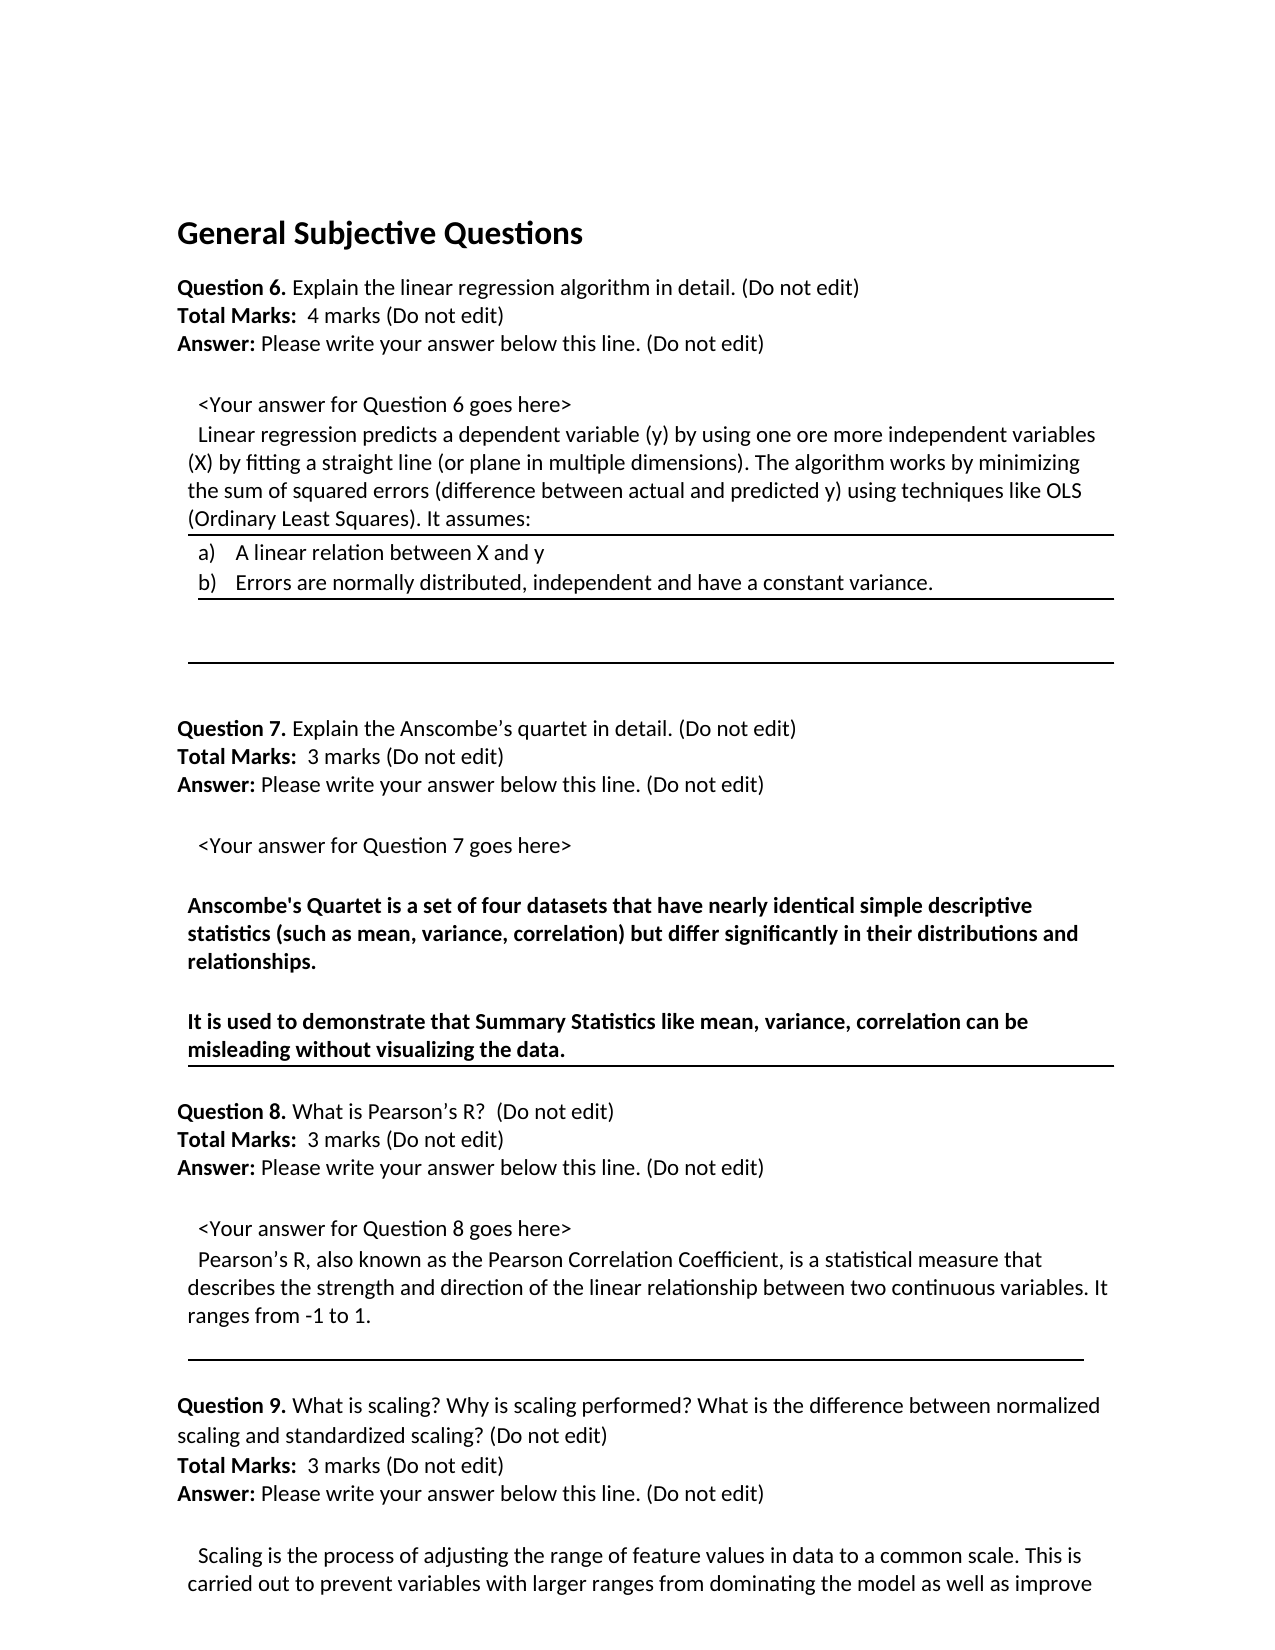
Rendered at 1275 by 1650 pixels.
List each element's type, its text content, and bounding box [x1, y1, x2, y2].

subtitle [187, 1541, 1114, 1597]
subtitle Linear regression predicts a dependent variable (y) by using one ore more independent variables (X) by fitting a straight line (or plane in multiple dimensions). The algorithm works by minimizing the sum of squared errors (difference between actual and predicted y) using techniques like OLS (Ordinary Least Squares). It assumes: [187, 420, 1114, 536]
subtitle General Subjective Questions [177, 212, 1114, 253]
text Answer: Please write your answer below this line. (Do not edit) [177, 1479, 1097, 1507]
subtitle <Your answer for Question 8 goes here> [187, 1214, 1114, 1243]
text Answer: Please write your answer below this line. (Do not edit) [177, 1153, 1097, 1181]
text Total Marks: 3 marks (Do not edit) [177, 742, 1114, 770]
text Anscombe's Quartet is a set of four datasets that have nearly identical simple descriptive statistics (such as mean, variance, correlation) but differ significantly in their distributions and relationships. [187, 891, 1114, 975]
text Question 7. Explain the Anscombe’s quartet in detail. (Do not edit) [177, 714, 1114, 742]
text It is used to demonstrate that Summary Statistics like mean, variance, correlation can be misleading without visualizing the data. [187, 1007, 1114, 1067]
text Answer: Please write your answer below this line. (Do not edit) [177, 329, 1097, 357]
text Question 6. Explain the linear regression algorithm in detail. (Do not edit) [177, 273, 1114, 301]
text Question 9. What is scaling? Why is scaling performed? What is the difference between normalized scaling and standardized scaling? (Do not edit) [177, 1391, 1104, 1449]
subtitle Pearson’s R, also known as the Pearson Correlation Coefficient, is a statistical measure that describes the strength and direction of the linear relationship between two continuous variables. It ranges from -1 to 1. [187, 1245, 1114, 1329]
subtitle A linear relation between X and y [198, 538, 1114, 566]
subtitle <Your answer for Question 7 goes here> [187, 831, 1114, 859]
text Total Marks: 3 marks (Do not edit) [177, 1125, 1114, 1153]
text Answer: Please write your answer below this line. (Do not edit) [177, 770, 1097, 798]
text Question 8. What is Pearson’s R? (Do not edit) [177, 1097, 1114, 1125]
subtitle <Your answer for Question 6 goes here> [187, 390, 1114, 418]
text Total Marks: 3 marks (Do not edit) [177, 1451, 1114, 1479]
subtitle Errors are normally distributed, independent and have a constant variance. [198, 568, 1114, 598]
text Total Marks: 4 marks (Do not edit) [177, 301, 1114, 329]
